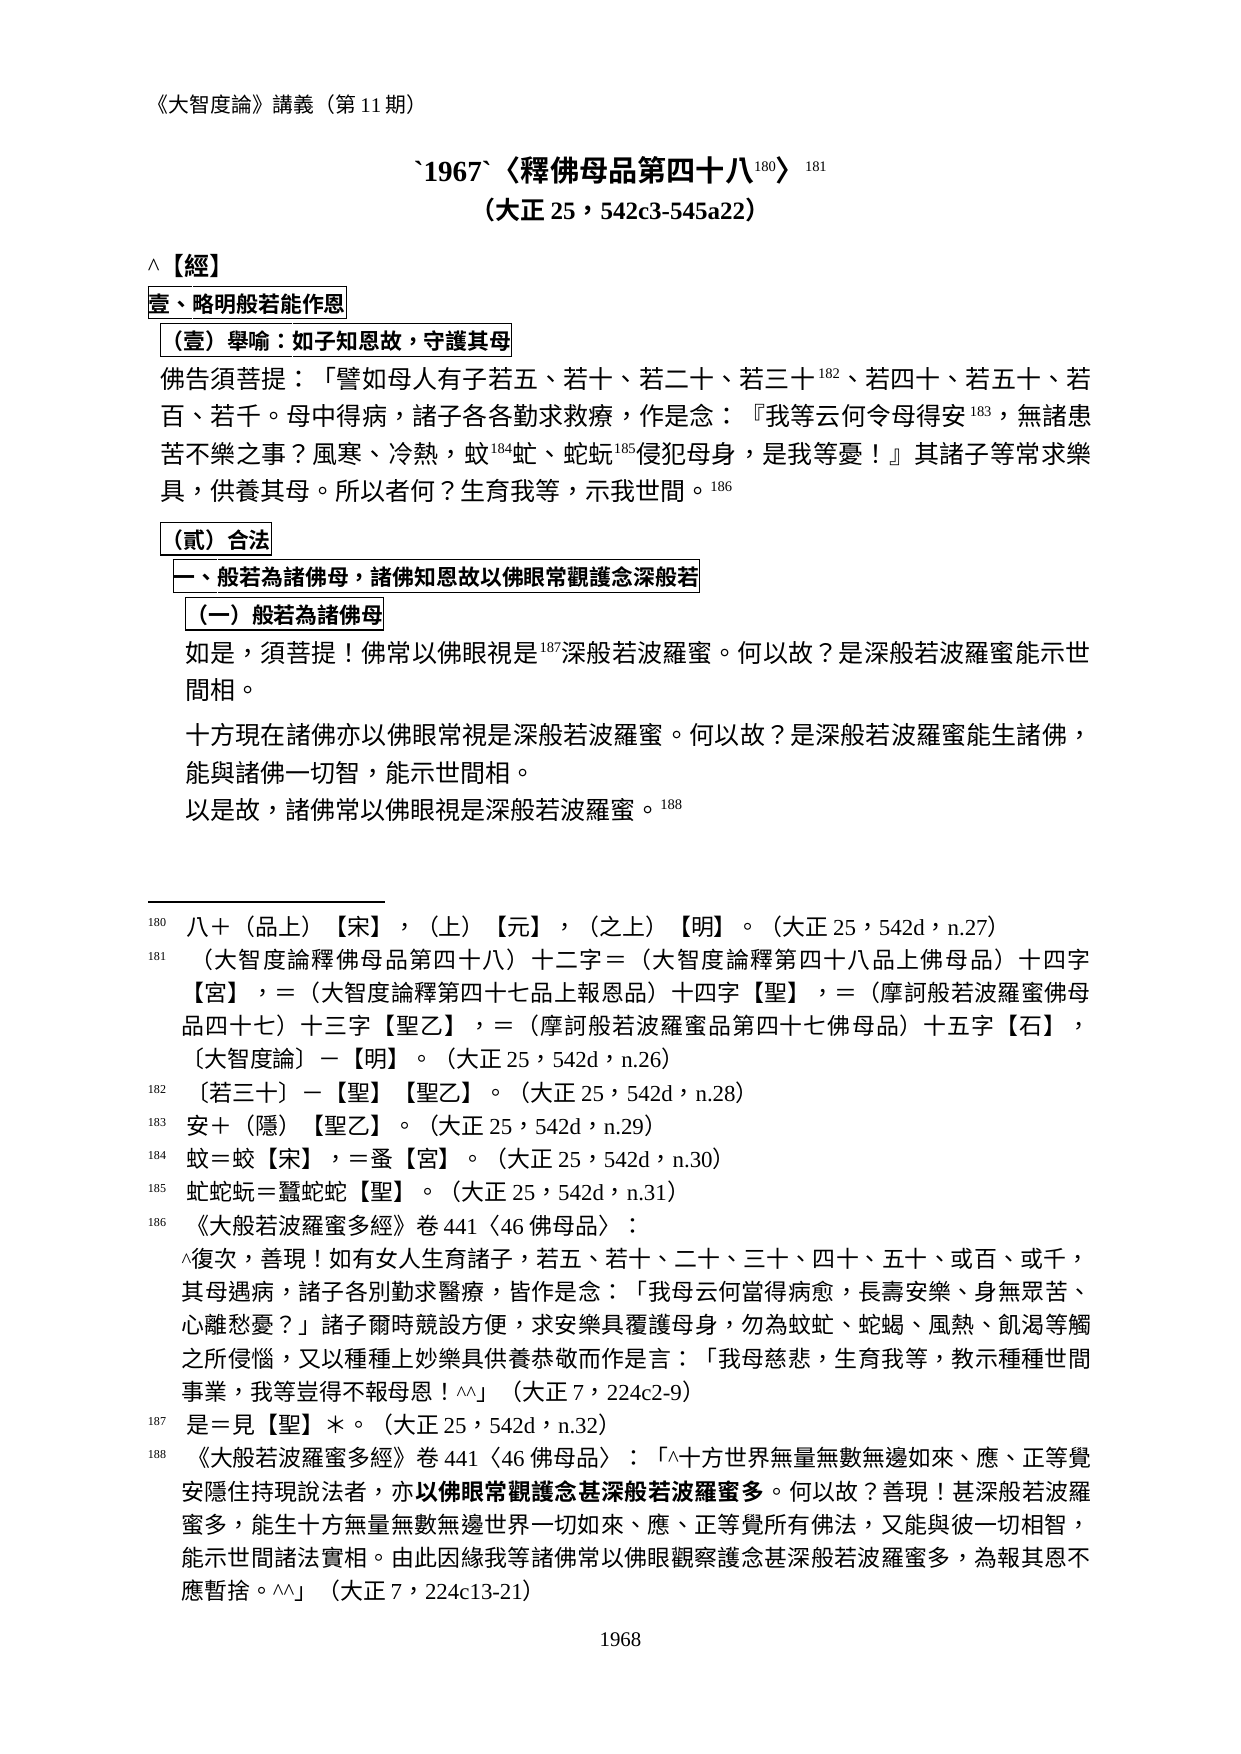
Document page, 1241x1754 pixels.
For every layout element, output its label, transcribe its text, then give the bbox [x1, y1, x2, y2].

text 如是，須菩提！佛常以佛眼視是深般若波羅蜜。何以故？是深般若波羅蜜能示世間相。 [185, 632, 1092, 707]
text 壹、略明般若能作恩 [148, 284, 1092, 321]
text （壹）舉喻：如子知恩故，守護其母 [160, 321, 1092, 359]
text 一、般若為諸佛母，諸佛知恩故以佛眼常觀護念深般若 [173, 557, 1092, 595]
text （大正25，322） [148, 190, 1092, 227]
text （貳）合法 [160, 520, 1092, 557]
text 十方現在諸佛亦以佛眼常視是深般若波羅蜜。何以故？是深般若波羅蜜能生諸佛，能與諸佛一切智，能示世間相。 [185, 715, 1092, 790]
text 佛告須菩提：「譬如母人有子若五、若十、若二十、若三十、若四十、若五十、若百、若千。母中得病，諸子各各勤求救療，作是念：『我等云何令母得安，無諸患苦不樂之事？風寒、冷熱，蚊虻、蛇蚖侵犯母身，是我等憂！』其諸子等常求樂具，供養其母。所以者何？生育我等，示我世間。 [160, 359, 1092, 509]
text （一）般若為諸佛母 [185, 595, 1092, 632]
text `1967`〈釋佛母品第四十八〉 [148, 148, 1092, 190]
text ^【經】 [148, 246, 1092, 284]
text 以是故，諸佛常以佛眼視是深般若波羅蜜。 [185, 790, 1092, 827]
